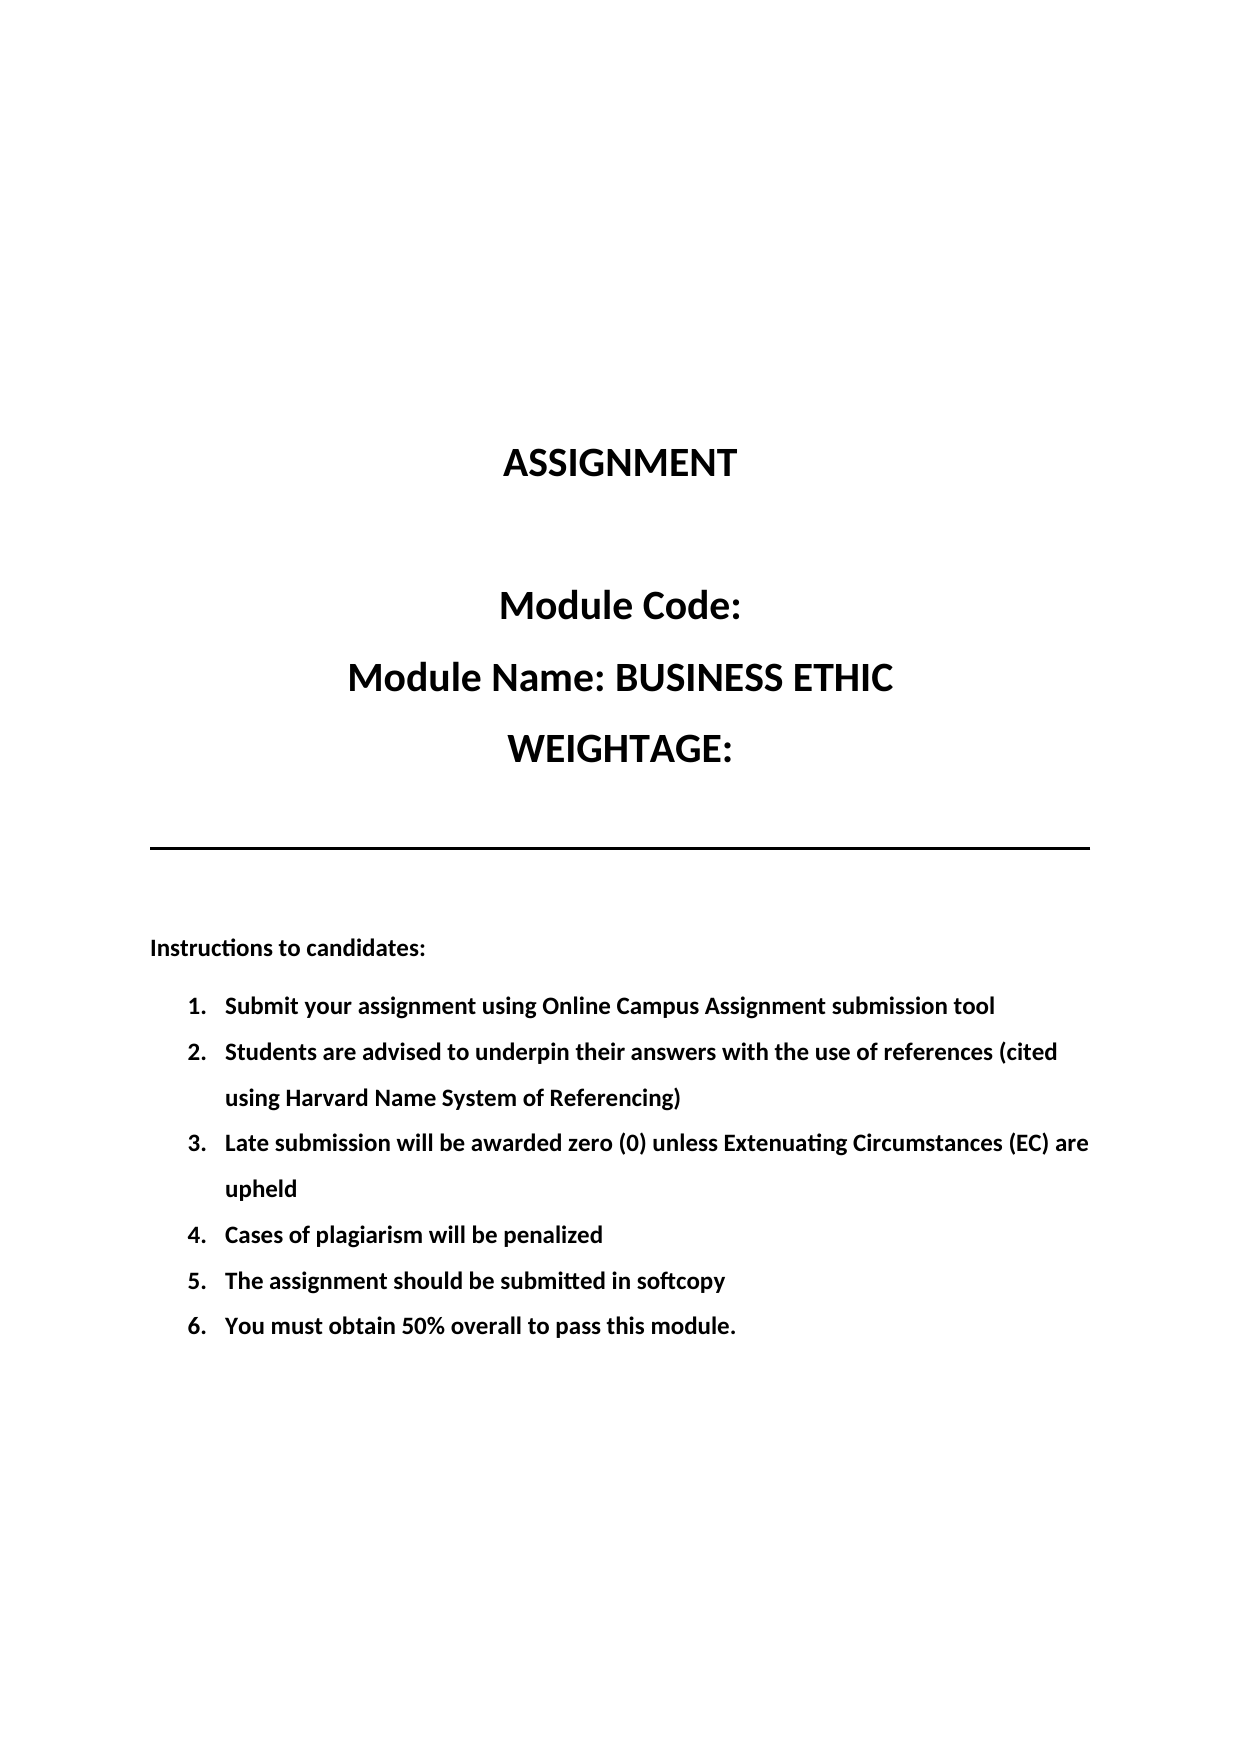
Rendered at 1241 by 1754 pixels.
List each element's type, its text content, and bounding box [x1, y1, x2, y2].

list Submit your assignment using Online Campus Assignment submission tool [187, 990, 1090, 1021]
text Module Code: [150, 579, 1090, 630]
text WEIGHTAGE: [150, 722, 1090, 773]
list The assignment should be submitted in softcopy [187, 1265, 1090, 1295]
list Students are advised to underpin their answers with the use of references (cited using Harvard Name System of Referencing) [187, 1036, 1090, 1112]
text Module Name: BUSINESS ETHIC [150, 651, 1090, 702]
list Late submission will be awarded zero (0) unless Extenuating Circumstances (EC) are upheld [187, 1128, 1090, 1204]
text Instructions to candidates: [150, 932, 1090, 962]
text ASSIGNMENT [150, 436, 1090, 487]
list Cases of plagiarism will be penalized [187, 1219, 1090, 1249]
list You must obtain 50% overall to pass this module. [187, 1311, 1090, 1341]
